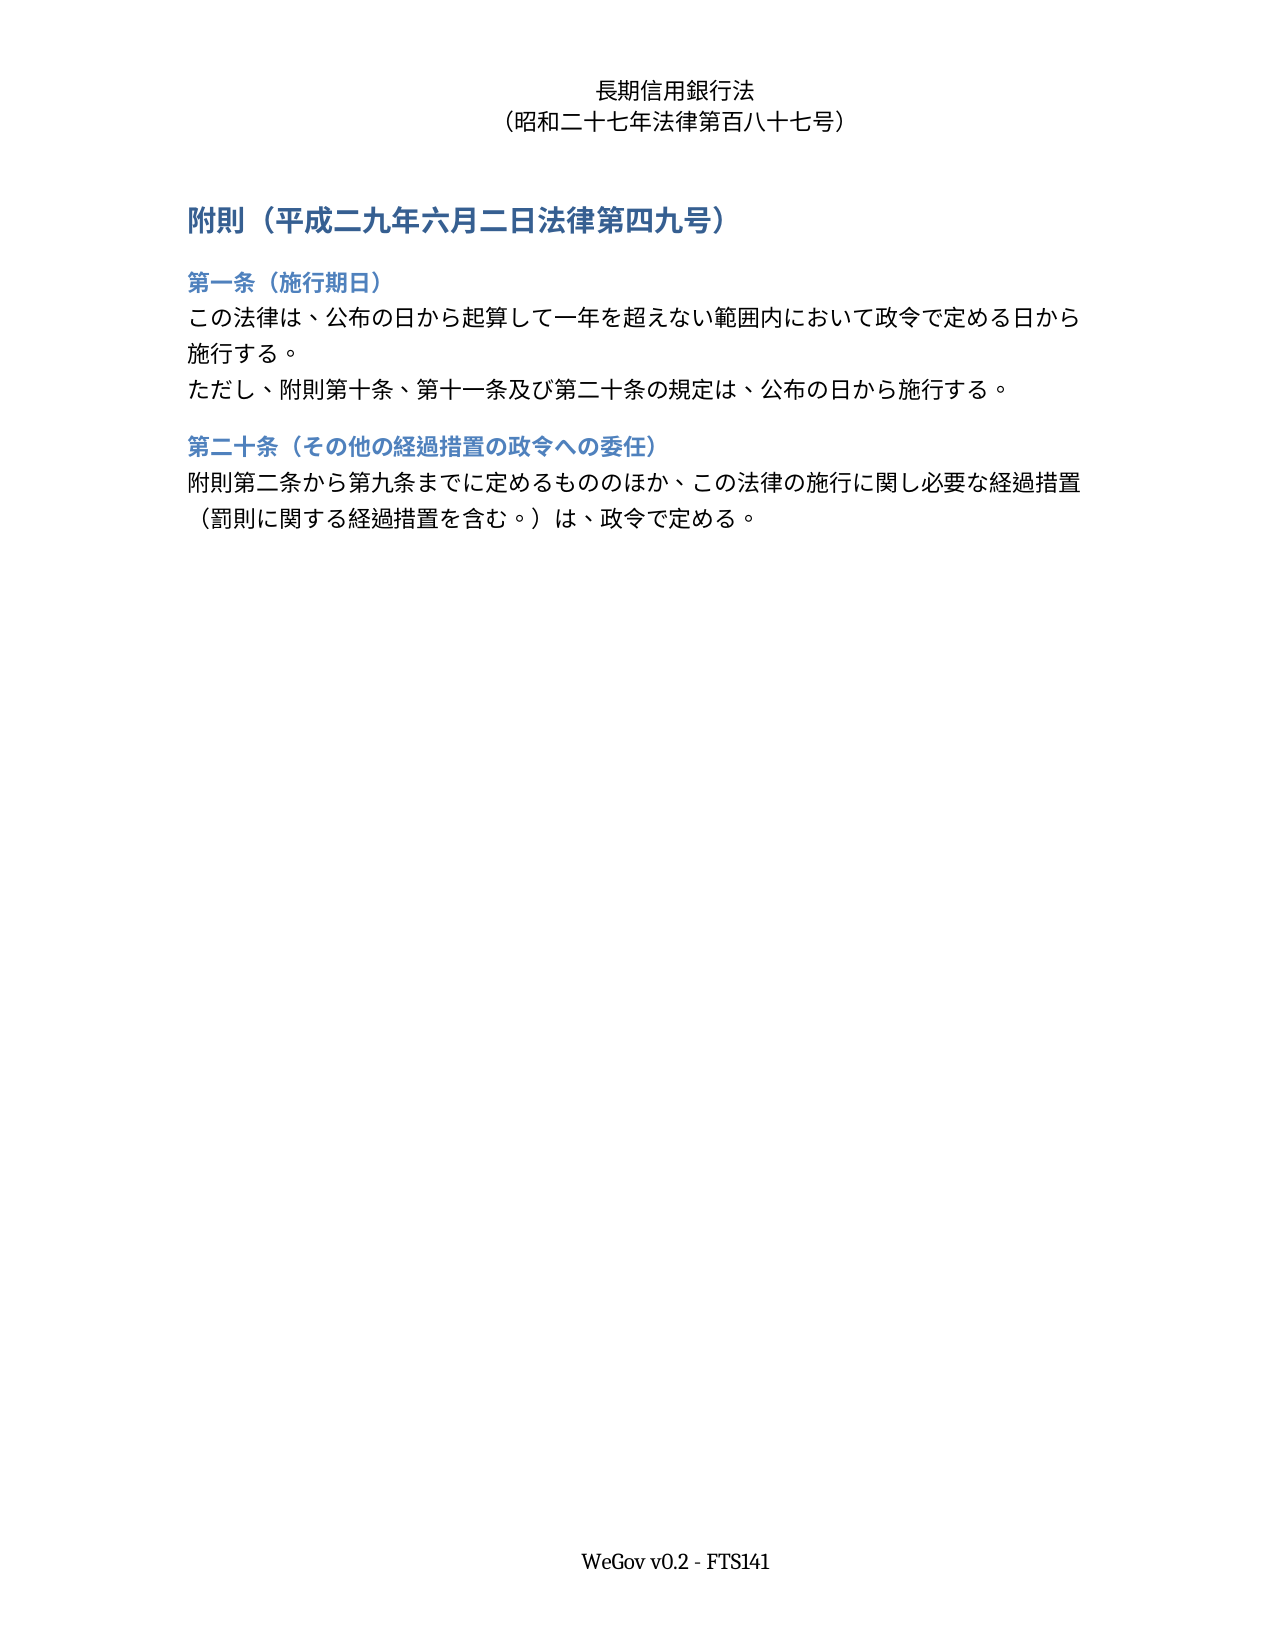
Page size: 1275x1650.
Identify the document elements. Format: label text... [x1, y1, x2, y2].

text 附則第二条から第九条までに定めるもののほか、この法律の施行に関し必要な経過措置（罰則に関する経過措置を含む。）は、政令で定める。 [187, 467, 1087, 534]
text この法律は、公布の日から起算して一年を超えない範囲内において政令で定める日から施行する。 ただし、附則第十条、第十一条及び第二十条の規定は、公布の日から施行する。 [187, 302, 1087, 406]
subtitle 第二十条（その他の経過措置の政令への委任） [187, 431, 1087, 462]
subtitle 附則（平成二九年六月二日法律第四九号） [187, 200, 1087, 240]
subtitle 第一条（施行期日） [187, 266, 1087, 298]
